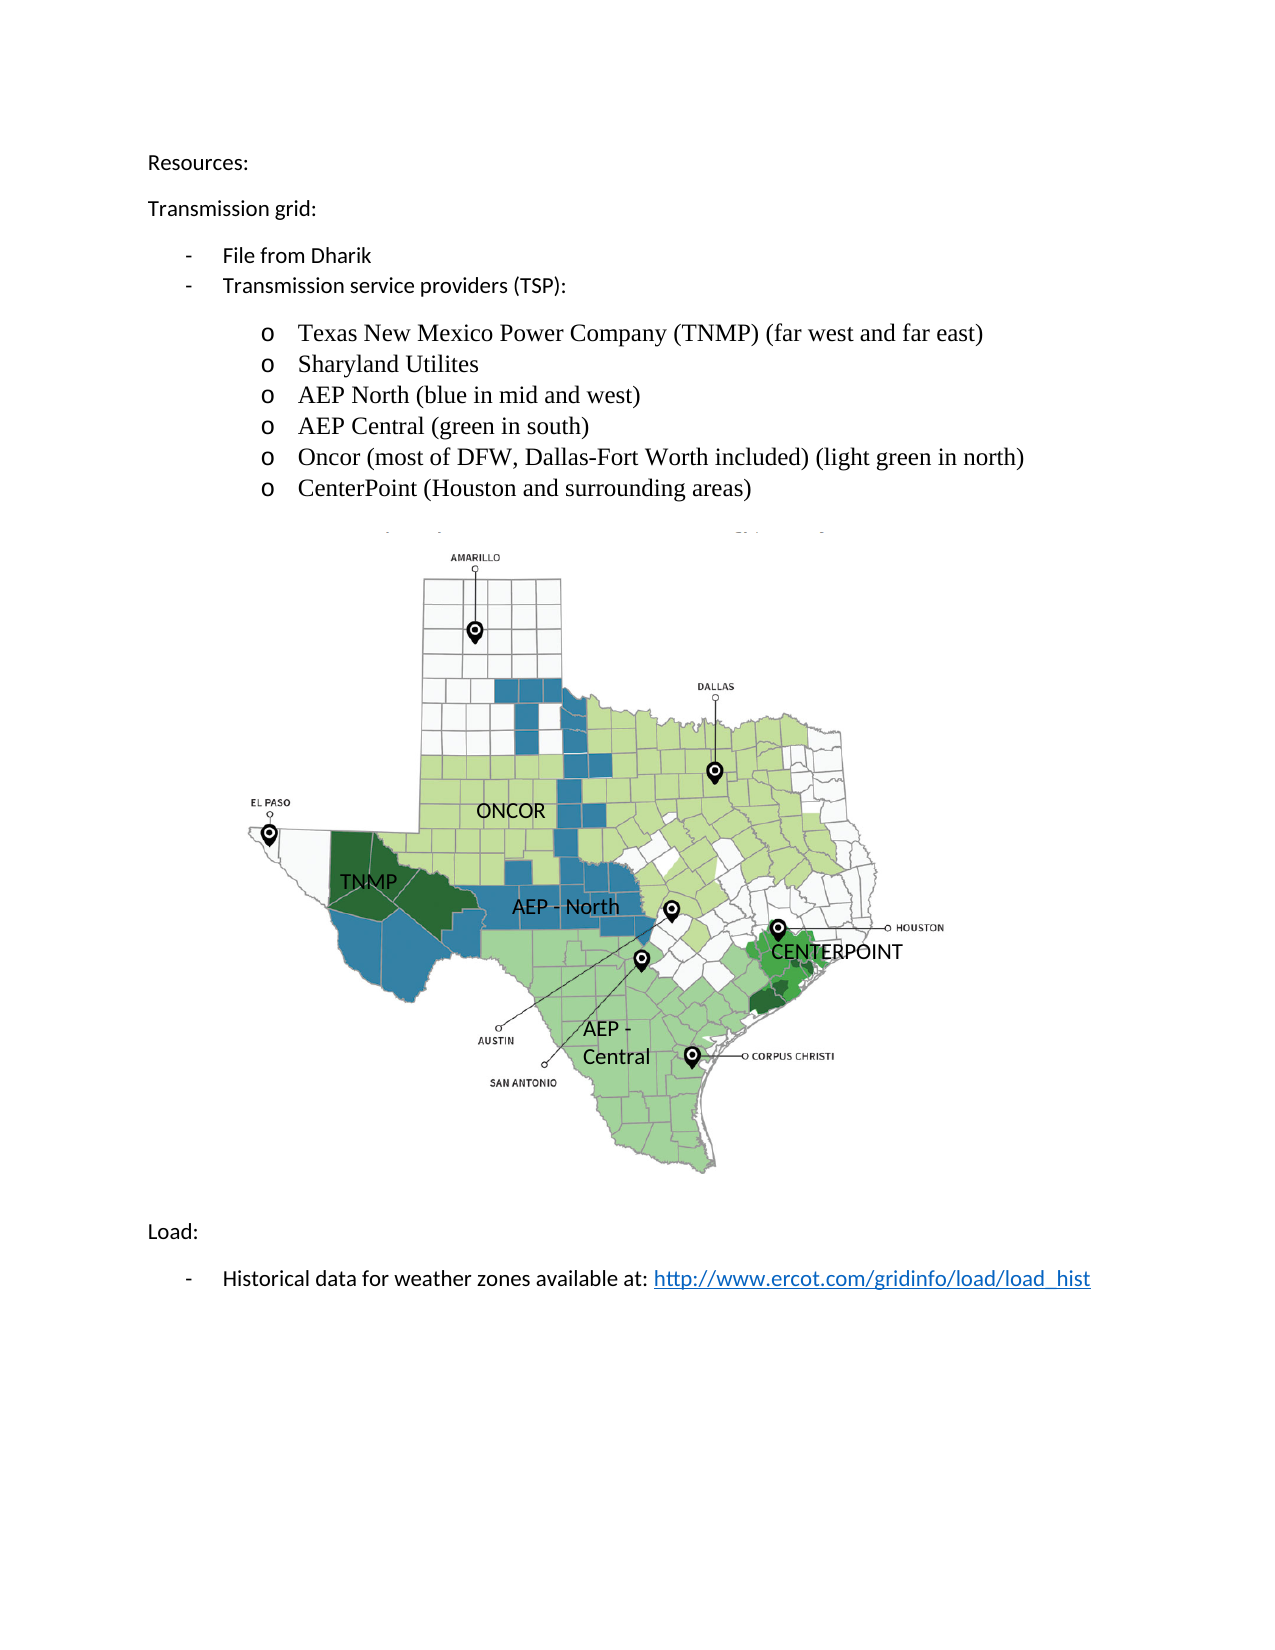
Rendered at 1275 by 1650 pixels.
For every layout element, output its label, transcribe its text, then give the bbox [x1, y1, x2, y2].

text Resources: [148, 148, 1127, 176]
picture [147, 532, 970, 1188]
list AEP Central (green in south) [260, 411, 1127, 442]
list File from Dharik [185, 241, 1127, 269]
list Transmission service providers (TSP): [185, 272, 1127, 299]
list Texas New Mexico Power Company (TNMP) (far west and far east) [260, 318, 1127, 349]
list AEP North (blue in mid and west) [260, 380, 1127, 411]
list Historical data for weather zones available at: http://www.ercot.com/gridinfo/load/load_hist [185, 1264, 1127, 1292]
list CenterPoint (Houston and surrounding areas) [260, 473, 1127, 503]
text Load: [148, 1217, 1127, 1245]
list Oncor (most of DFW, Dallas-Fort Worth included) (light green in north) [260, 442, 1127, 473]
list Sharyland Utilites [260, 349, 1127, 380]
text Transmission grid: [148, 194, 1127, 222]
